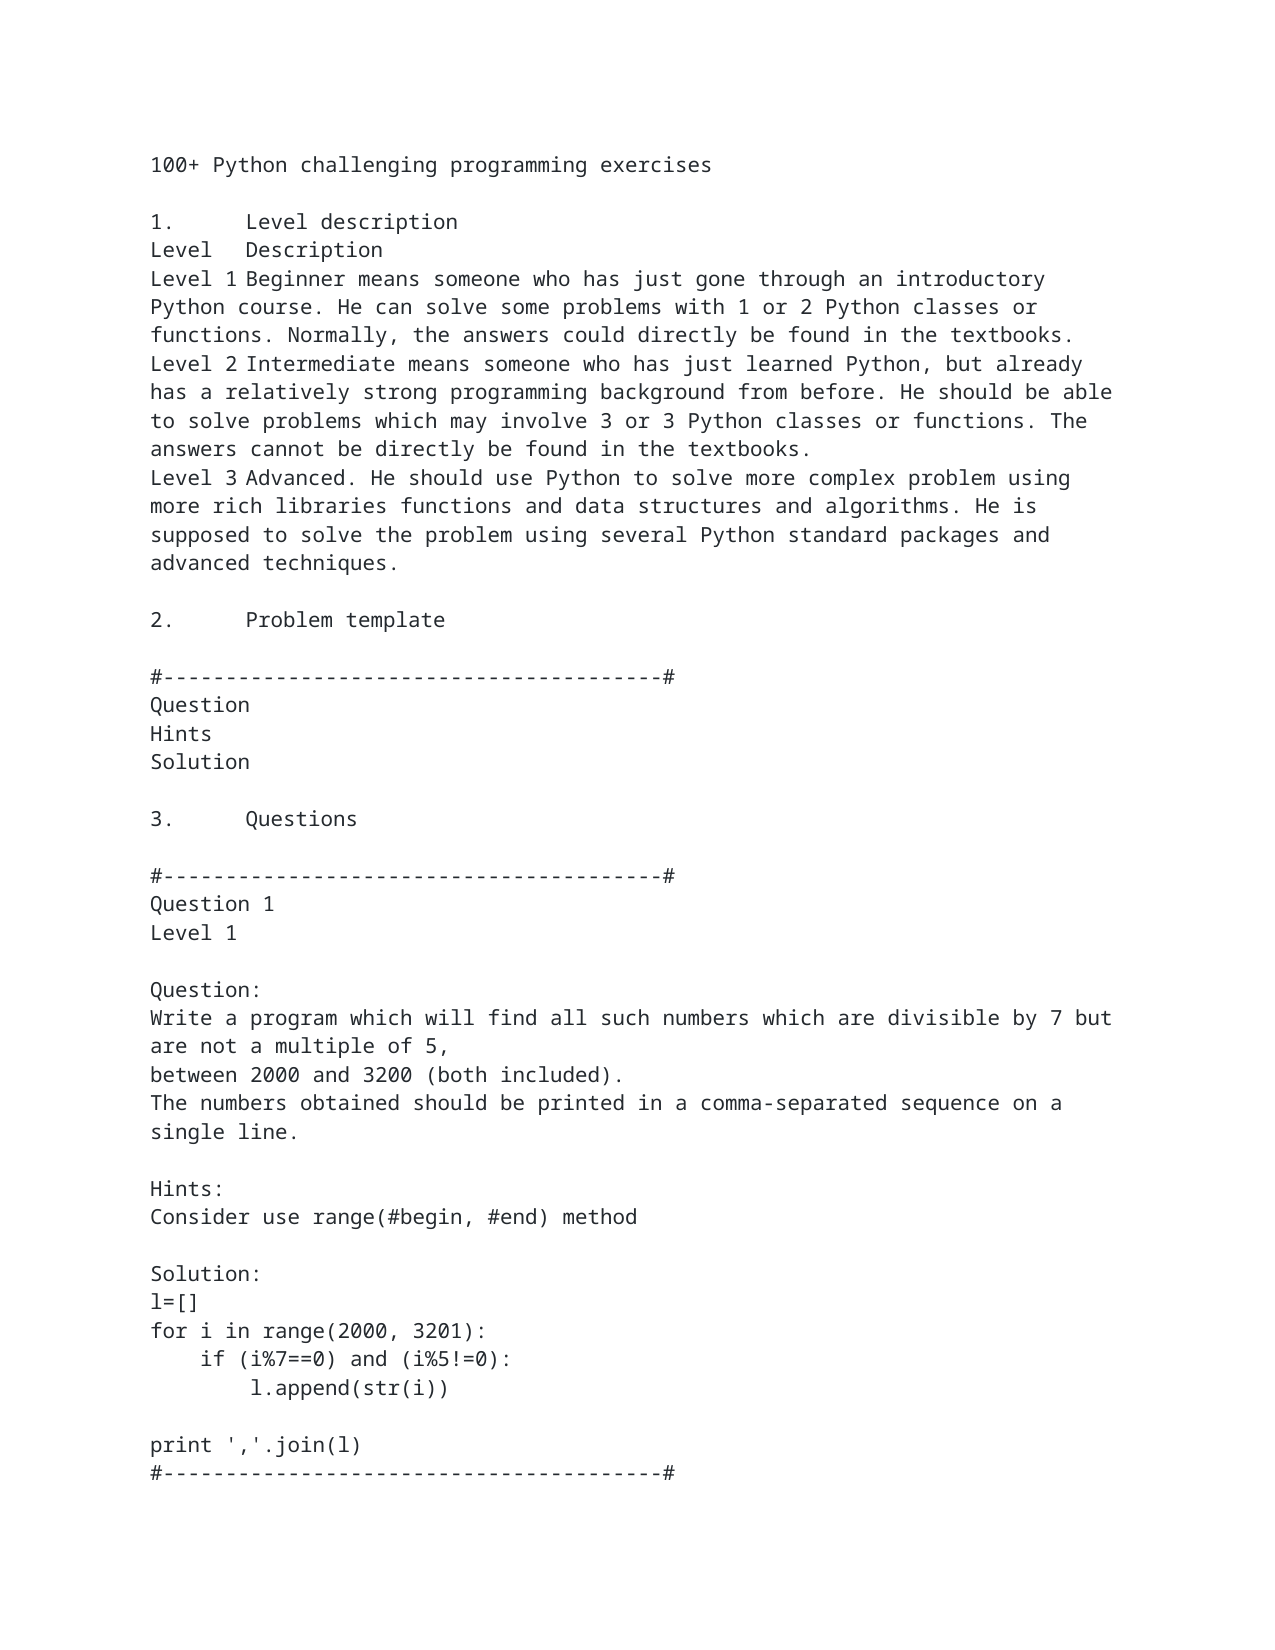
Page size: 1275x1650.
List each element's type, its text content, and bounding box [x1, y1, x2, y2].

text 3. Questions [150, 804, 1125, 832]
text for i in range(2000, 3201): [150, 1316, 1125, 1344]
text Level 3 Advanced. He should use Python to solve more complex problem using more rich libraries functions and data structures and algorithms. He is supposed to solve the problem using several Python standard packages and advanced techniques. [150, 463, 1125, 577]
text Question 1 [150, 889, 1125, 918]
text Level 2 Intermediate means someone who has just learned Python, but already has a relatively strong programming background from before. He should be able to solve problems which may involve 3 or 3 Python classes or functions. The answers cannot be directly be found in the textbooks. [150, 349, 1125, 463]
text Hints: [150, 1174, 1125, 1202]
text The numbers obtained should be printed in a comma-separated sequence on a single line. [150, 1088, 1125, 1145]
text Solution [150, 747, 1125, 776]
text Consider use range(#begin, #end) method [150, 1202, 1125, 1231]
text Level 1 Beginner means someone who has just gone through an introductory Python course. He can solve some problems with 1 or 2 Python classes or functions. Normally, the answers could directly be found in the textbooks. [150, 264, 1125, 349]
text Hints [150, 719, 1125, 747]
text l.append(str(i)) [150, 1373, 1125, 1401]
text 100+ Python challenging programming exercises [150, 150, 1125, 178]
text l=[] [150, 1287, 1125, 1316]
text Write a program which will find all such numbers which are divisible by 7 but are not a multiple of 5, [150, 1003, 1125, 1060]
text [150, 1458, 1125, 1487]
text #----------------------------------------# [150, 662, 1125, 690]
text Question: [150, 975, 1125, 1003]
text #----------------------------------------# [150, 861, 1125, 889]
text 2. Problem template [150, 605, 1125, 633]
text print ','.join(l) [150, 1430, 1125, 1458]
text Level Description [150, 235, 1125, 264]
text Solution: [150, 1259, 1125, 1287]
text if (i%7==0) and (i%5!=0): [150, 1344, 1125, 1373]
text Level 1 [150, 918, 1125, 946]
text 1. Level description [150, 207, 1125, 235]
text between 2000 and 3200 (both included). [150, 1060, 1125, 1088]
text Question [150, 690, 1125, 719]
